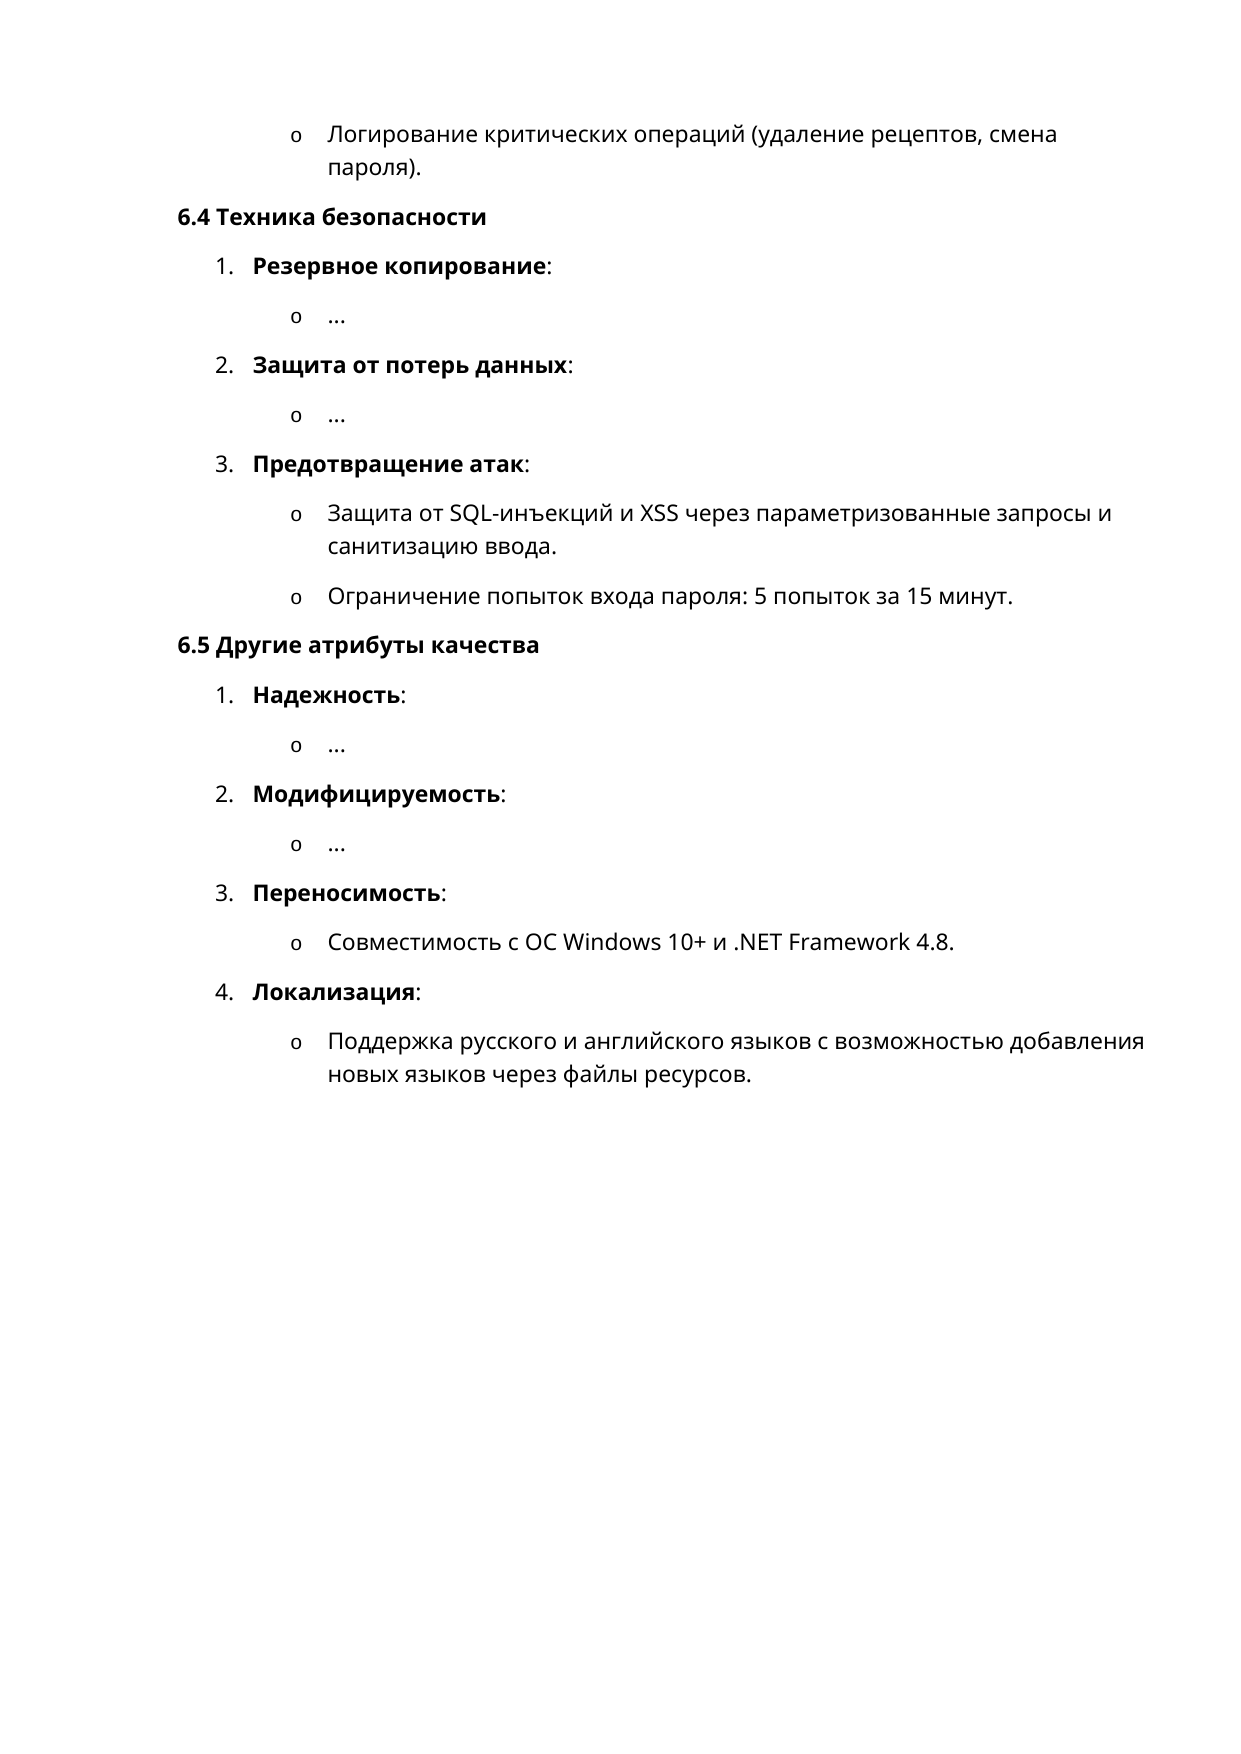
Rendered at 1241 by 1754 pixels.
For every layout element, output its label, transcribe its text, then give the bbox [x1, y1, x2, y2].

list ... [290, 827, 1152, 858]
list Логирование критических операций (удаление рецептов, смена пароля). [290, 118, 1152, 182]
text 6.4 Техника безопасности [177, 200, 1152, 232]
list Переносимость: [215, 876, 1152, 908]
list Резервное копирование: [215, 250, 1152, 281]
list Локализация: [215, 975, 1152, 1007]
list ... [290, 299, 1152, 331]
list Ограничение попыток входа пароля: 5 попыток за 15 минут. [290, 579, 1152, 611]
list ... [290, 728, 1152, 759]
list ... [290, 398, 1152, 429]
list Совместимость с ОС Windows 10+ и .NET Framework 4.8. [290, 926, 1152, 957]
list Надежность: [215, 678, 1152, 710]
list Модифицируемость: [215, 777, 1152, 809]
list Защита от потерь данных: [215, 349, 1152, 380]
list Защита от SQL-инъекций и XSS через параметризованные запросы и санитизацию ввода. [290, 497, 1152, 561]
text 6.5 Другие атрибуты качества [177, 629, 1152, 660]
list Предотвращение атак: [215, 448, 1152, 479]
list Поддержка русского и английского языков с возможностью добавления новых языков через файлы ресурсов. [290, 1025, 1152, 1089]
